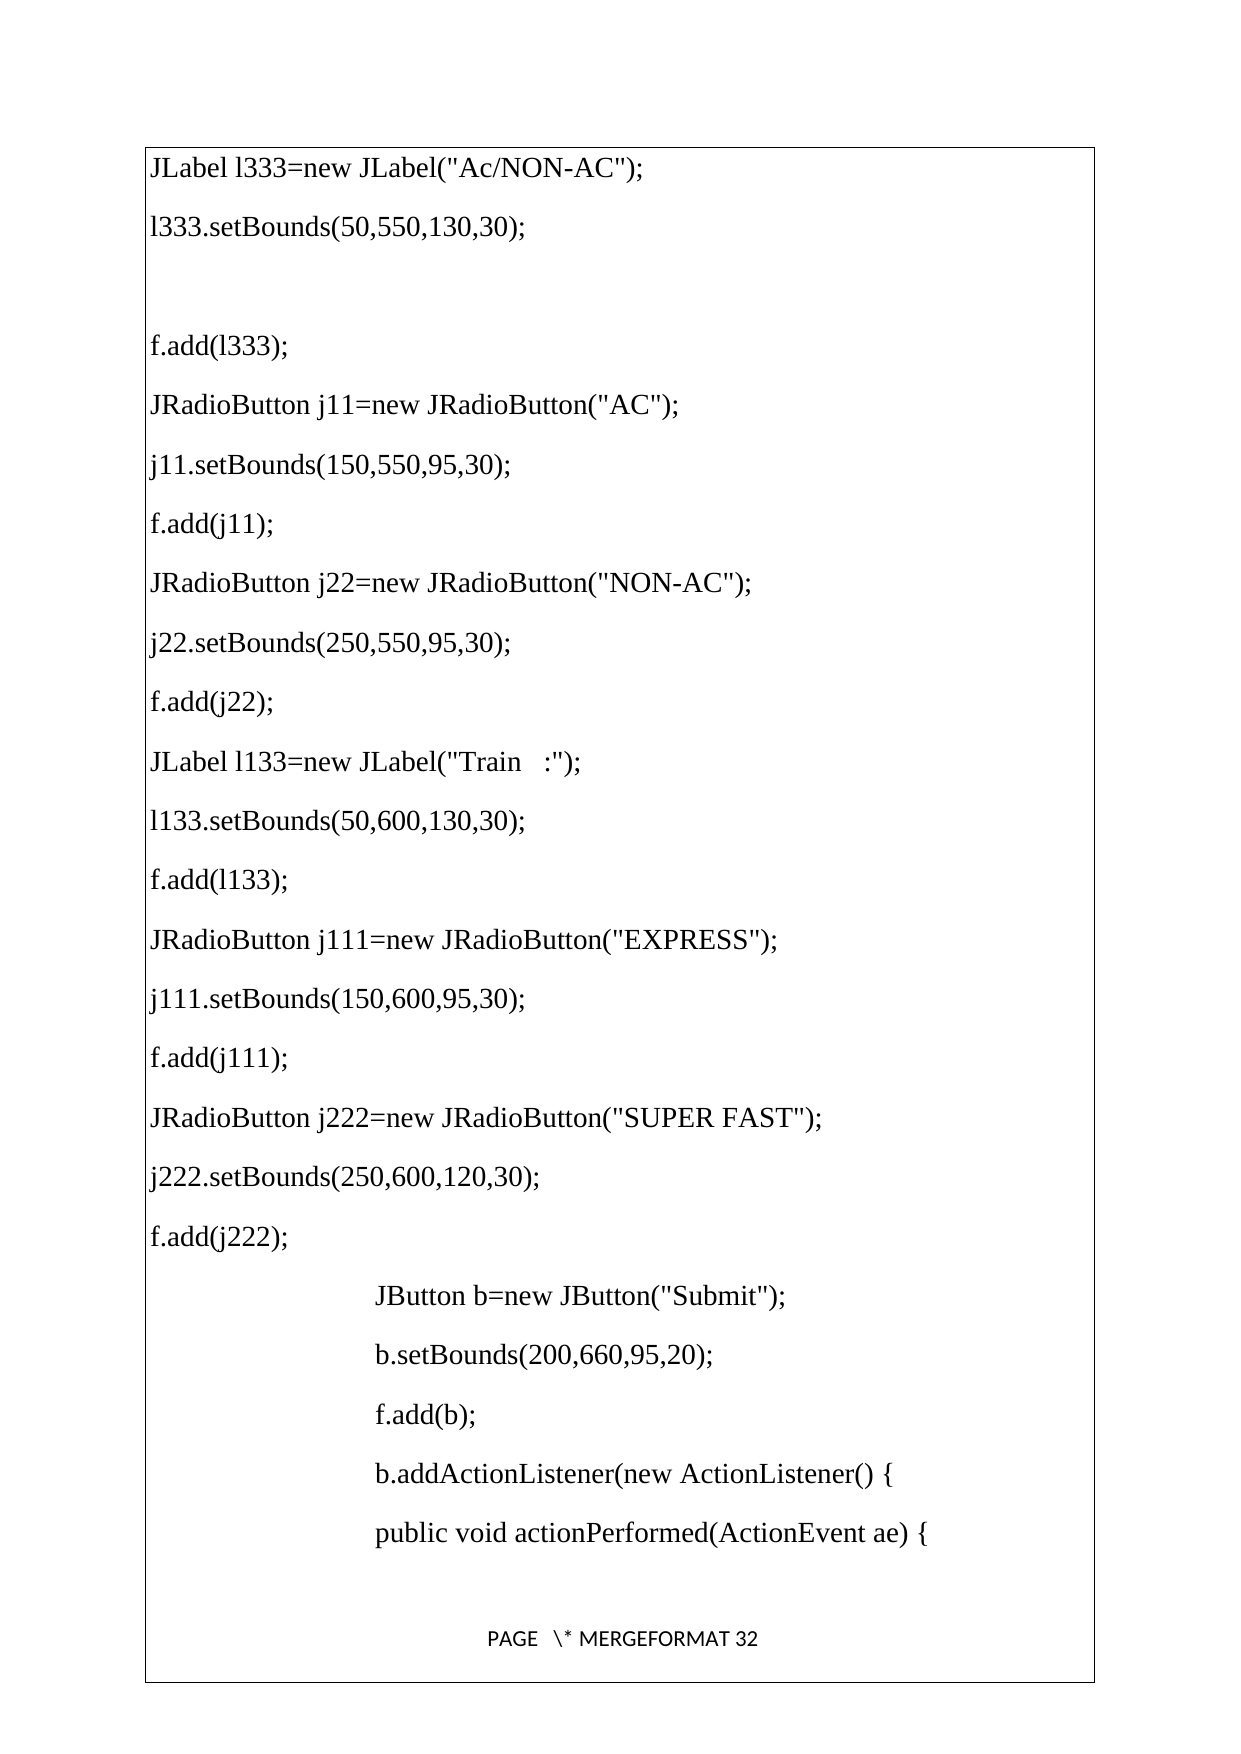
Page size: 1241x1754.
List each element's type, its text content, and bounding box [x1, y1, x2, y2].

text l133.setBounds(50,600,130,30); [150, 803, 1090, 837]
text JButton b=new JButton("Submit"); [150, 1278, 1090, 1312]
text f.add(j11); [150, 506, 1090, 540]
text JRadioButton j222=new JRadioButton("SUPER FAST"); [150, 1100, 1090, 1133]
text f.add(l133); [150, 862, 1090, 896]
text j111.setBounds(150,600,95,30); [150, 981, 1090, 1015]
text f.add(b); [150, 1397, 1090, 1430]
text f.add(j111); [150, 1041, 1090, 1074]
text public void actionPerformed(ActionEvent ae) { [150, 1516, 1090, 1549]
text f.add(l333); [150, 328, 1090, 362]
text f.add(j222); [150, 1219, 1090, 1252]
text JRadioButton j11=new JRadioButton("AC"); [150, 387, 1090, 421]
text JLabel l333=new JLabel("Ac/NON-AC"); [150, 150, 1090, 183]
text JRadioButton j22=new JRadioButton("NON-AC"); [150, 566, 1090, 599]
text b.addActionListener(new ActionListener() { [150, 1456, 1090, 1490]
text JLabel l133=new JLabel("Train :"); [150, 744, 1090, 777]
text b.setBounds(200,660,95,20); [150, 1337, 1090, 1371]
text j222.setBounds(250,600,120,30); [150, 1159, 1090, 1193]
text f.add(j22); [150, 684, 1090, 718]
text j11.setBounds(150,550,95,30); [150, 447, 1090, 480]
text l333.setBounds(50,550,130,30); [150, 209, 1090, 243]
text JRadioButton j111=new JRadioButton("EXPRESS"); [150, 922, 1090, 955]
text j22.setBounds(250,550,95,30); [150, 625, 1090, 658]
